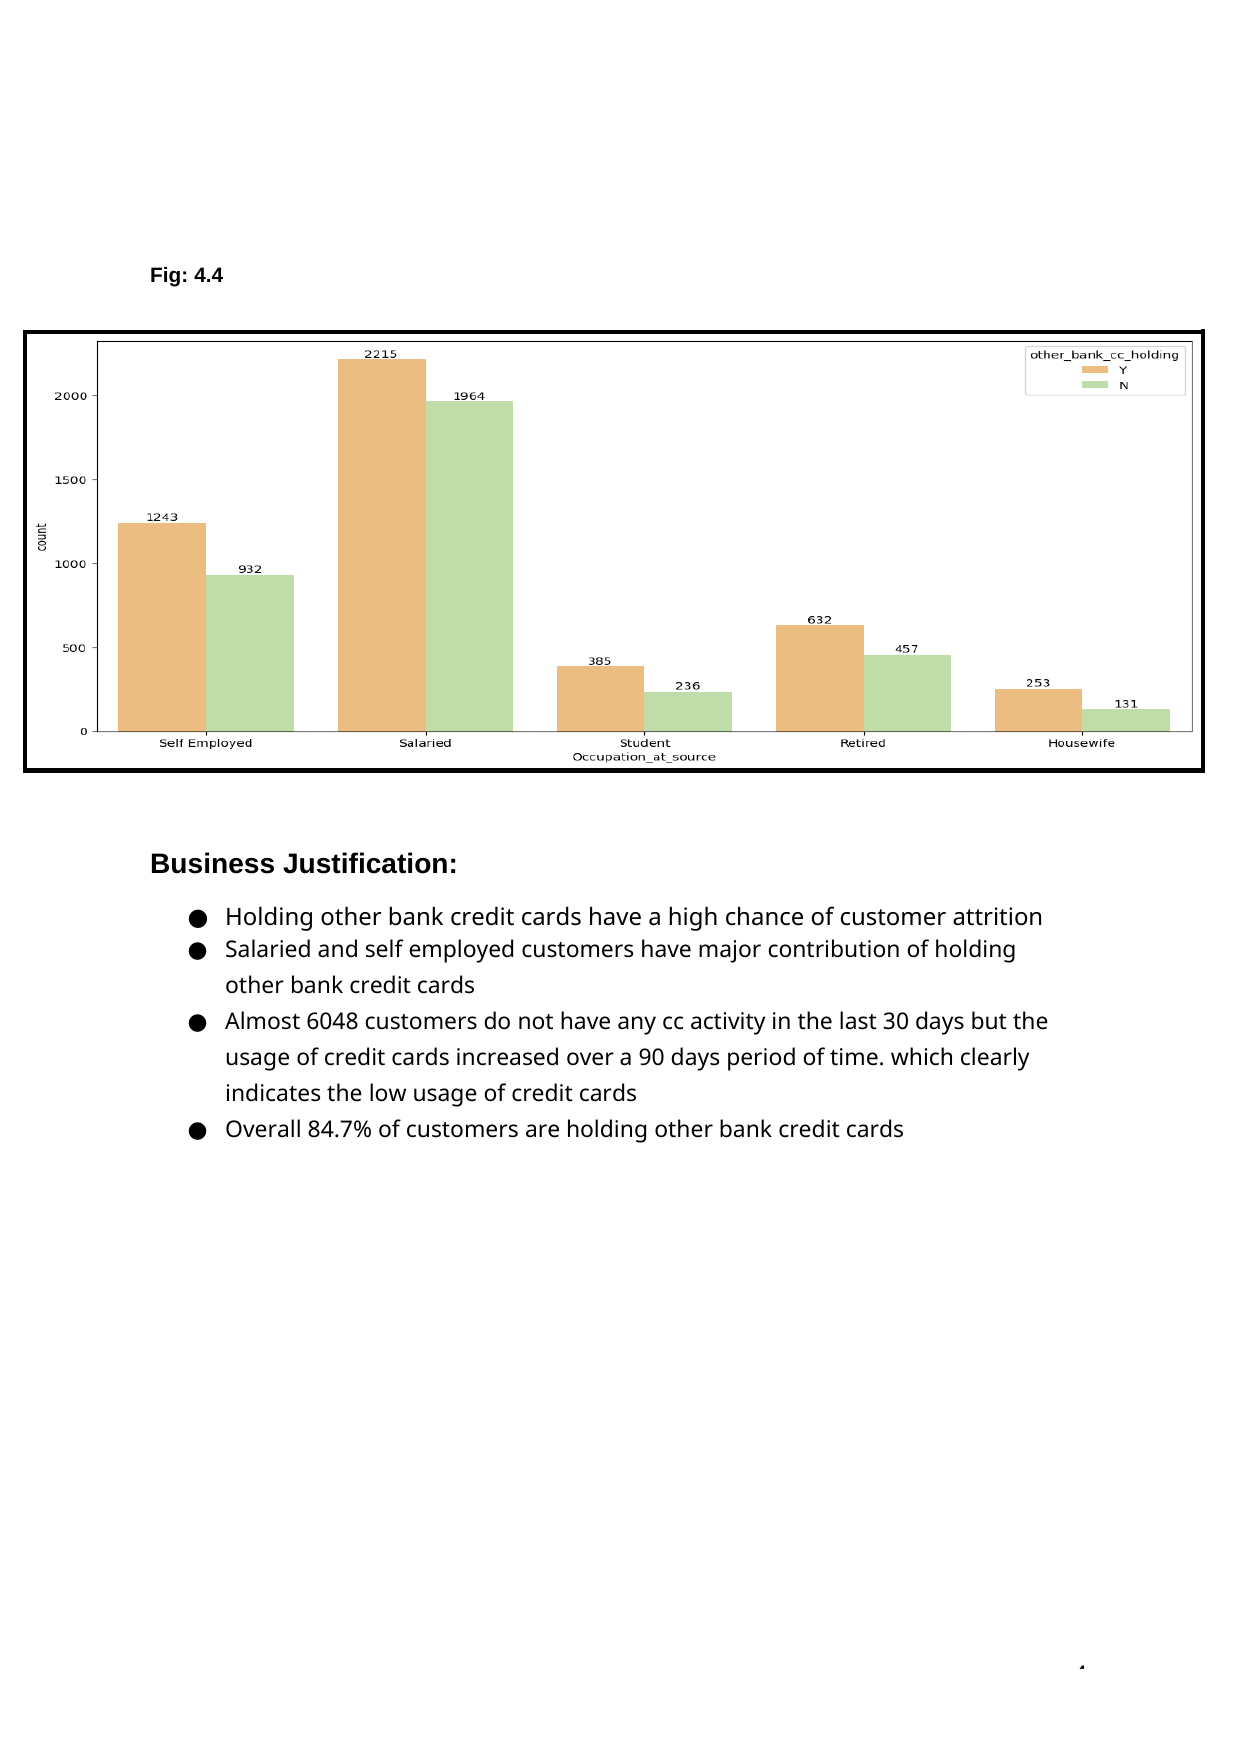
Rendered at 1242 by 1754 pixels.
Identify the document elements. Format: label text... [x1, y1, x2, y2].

list Holding other bank credit cards have a high chance of customer attrition [187, 900, 1187, 933]
list Almost 6048 customers do not have any cc activity in the last 30 days but the usage of credit cards increased over a 90 days period of time. which clearly indicates the low usage of credit cards [187, 1005, 1076, 1108]
text Fig: 4.4 [150, 263, 1187, 287]
list Salaried and self employed customers have major contribution of holding other bank credit cards [187, 933, 1078, 1000]
picture [36, 340, 1193, 763]
text Business Justification: [150, 847, 1187, 879]
list Overall 84.7% of customers are holding other bank credit cards [187, 1112, 1187, 1144]
